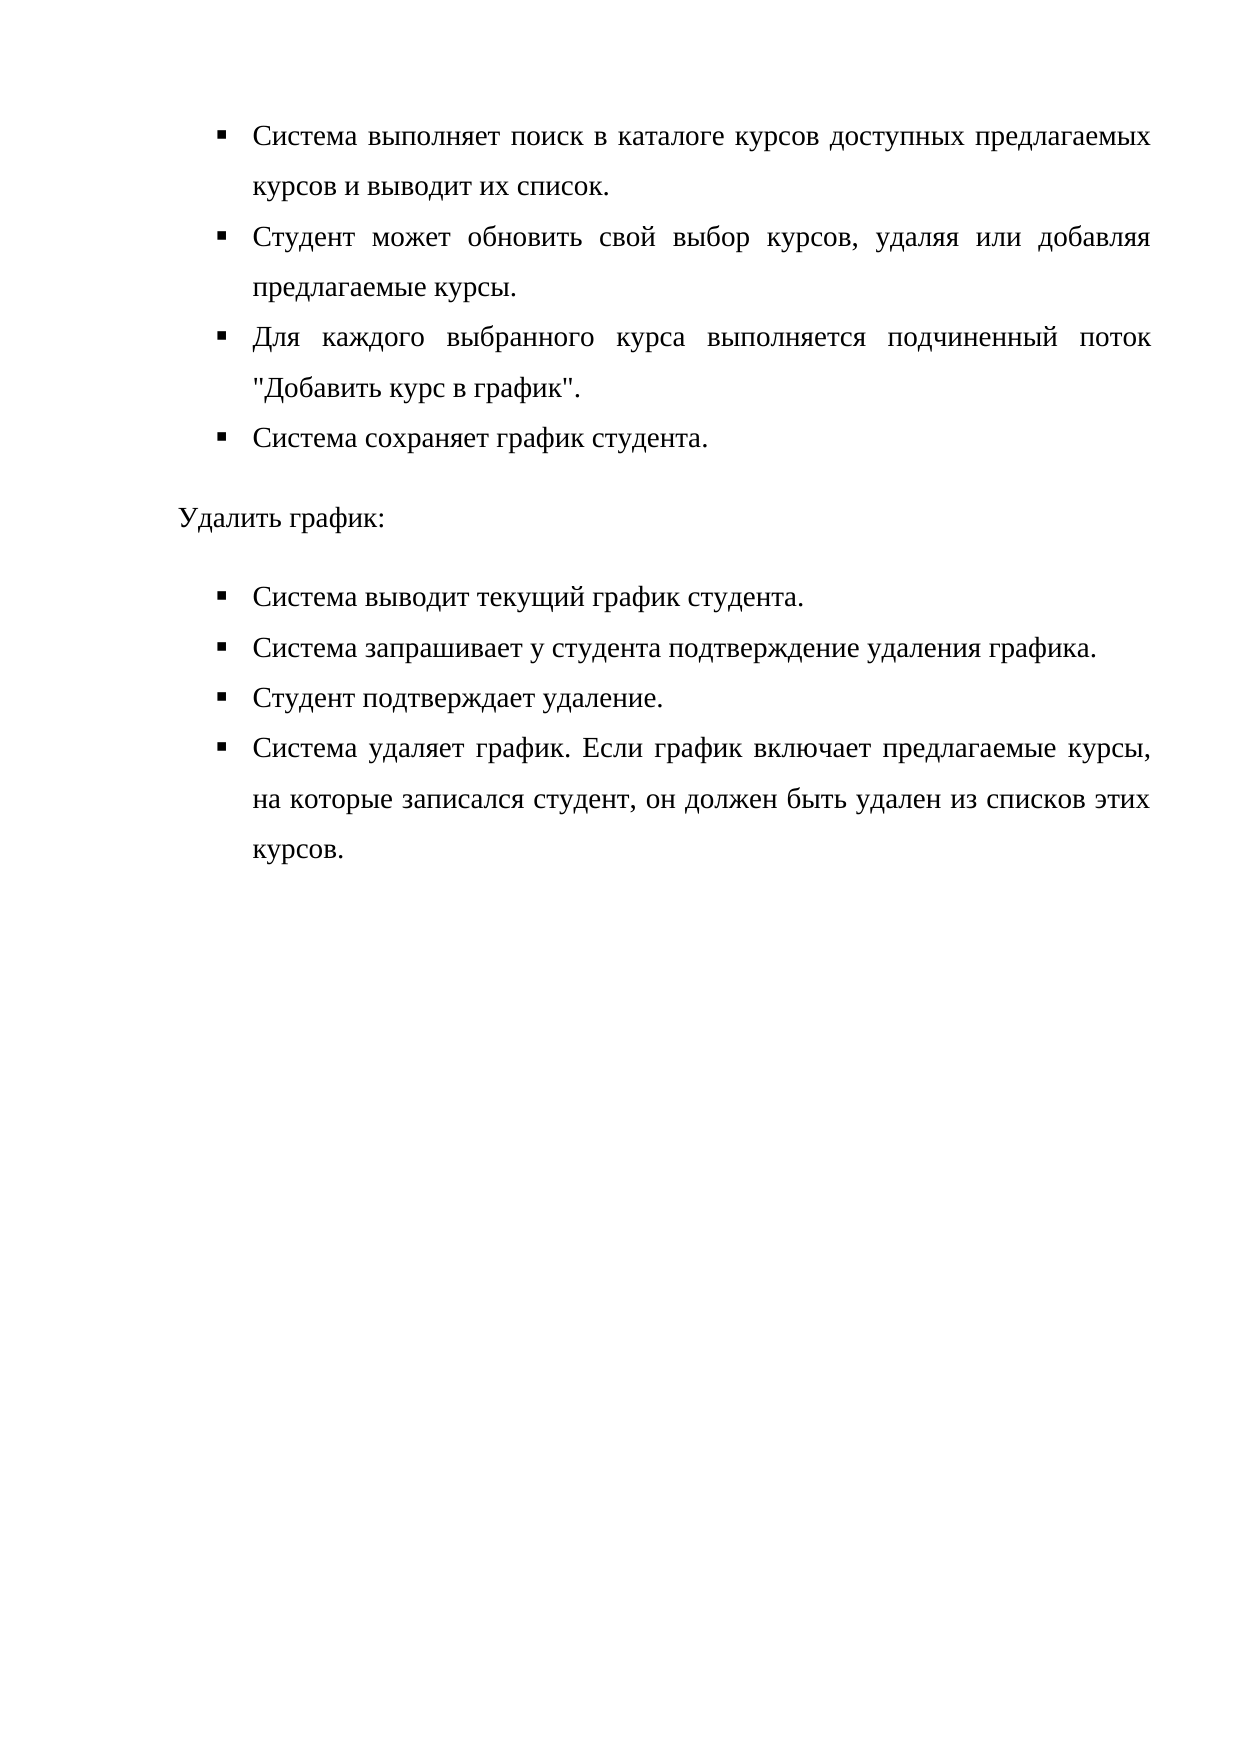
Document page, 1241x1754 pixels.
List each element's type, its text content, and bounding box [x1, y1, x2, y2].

list Система запрашивает у студента подтверждение удаления графика. [215, 630, 1152, 663]
text Удалить график: [177, 500, 1152, 533]
list Студент подтверждает удаление. [215, 680, 1152, 714]
list Система выводит текущий график студента. [215, 579, 1152, 613]
list Студент может обновить свой выбор курсов, удаляя или добавляя предлагаемые курсы. [215, 219, 1152, 303]
list Система выполняет поиск в каталоге курсов доступных предлагаемых курсов и выводит их список. [215, 118, 1152, 202]
list Система сохраняет график студента. [215, 420, 1152, 454]
list Система удаляет график. Если график включает предлагаемые курсы, на которые записался студент, он должен быть удален из списков этих курсов. [215, 731, 1152, 865]
list Для каждого выбранного курса выполняется подчиненный поток "Добавить курс в график". [215, 319, 1152, 403]
